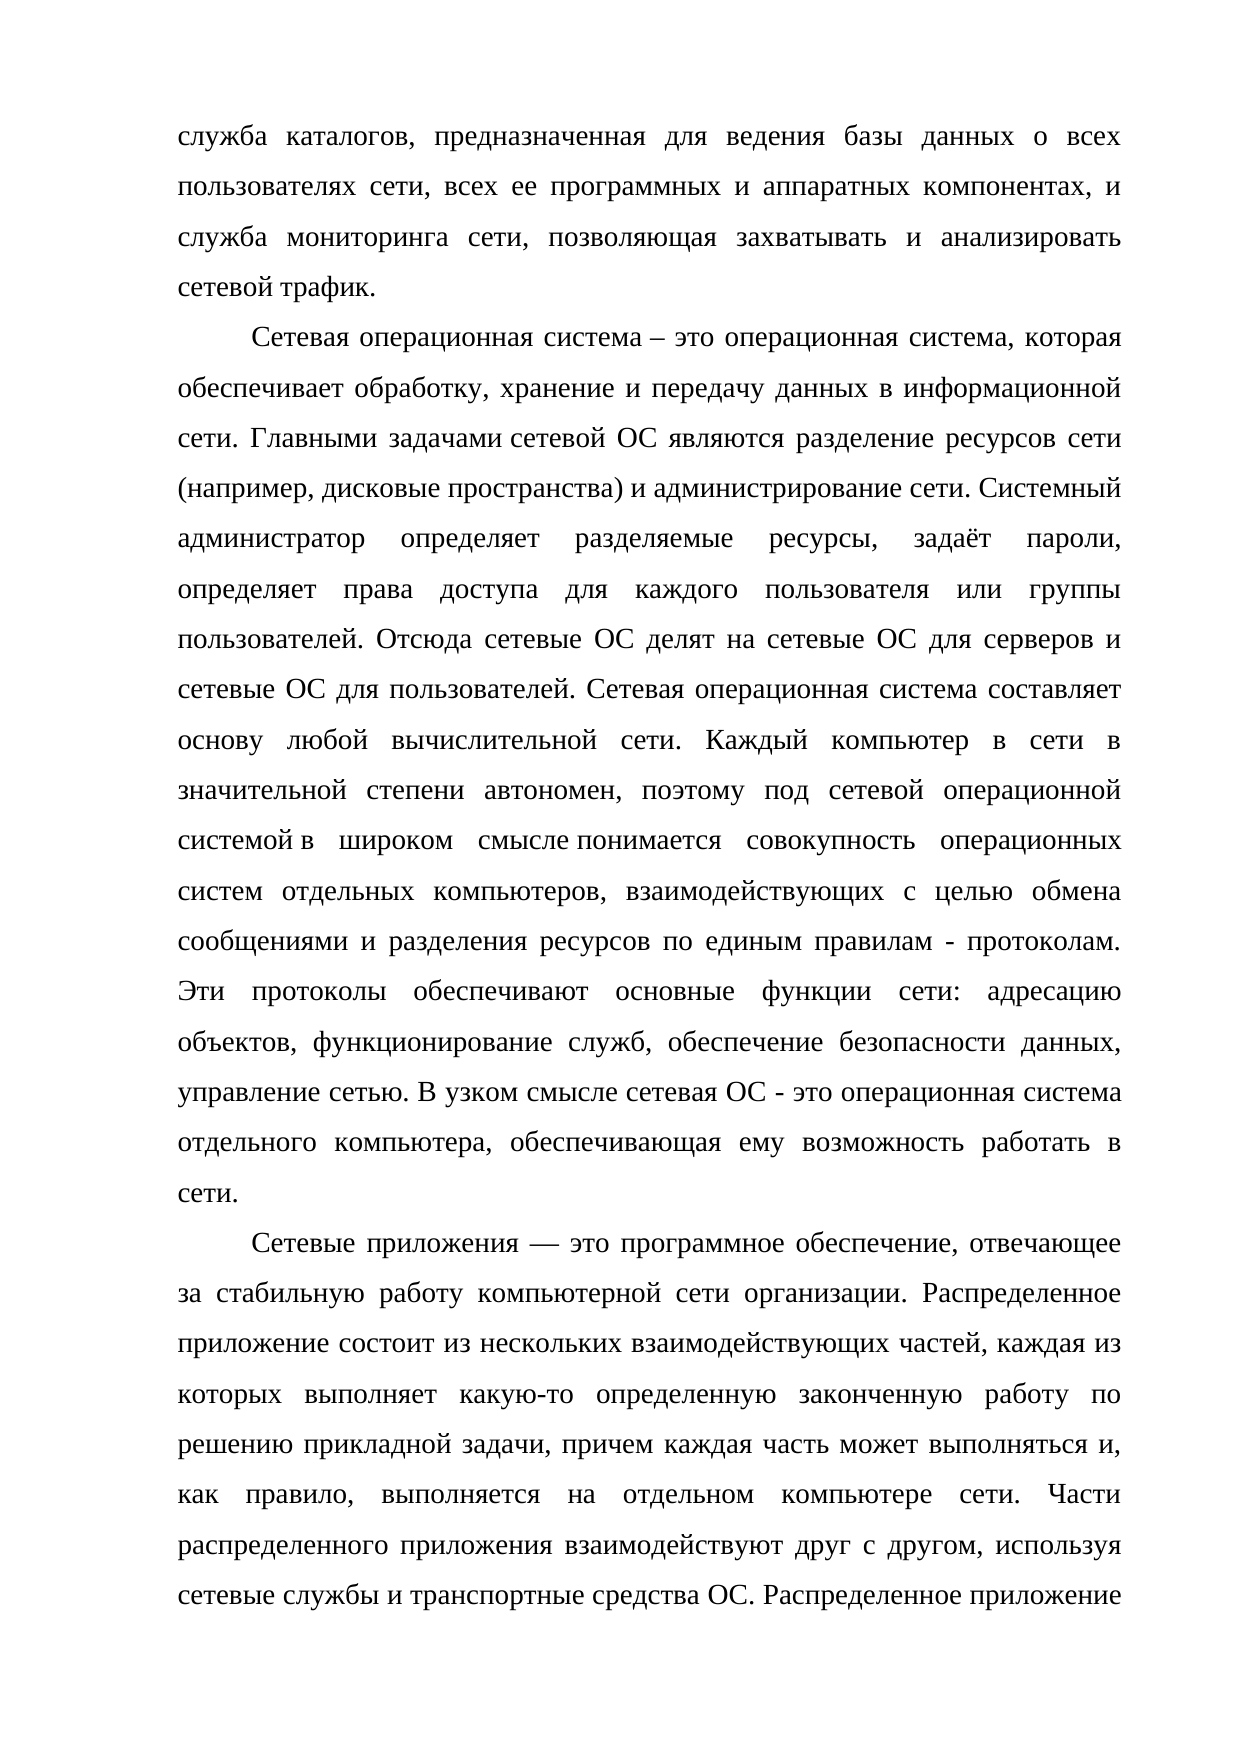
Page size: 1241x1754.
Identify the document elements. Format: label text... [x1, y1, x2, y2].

text Сетевая операционная система – это операционная система, которая обеспечивает обработку, хранение и передачу данных в информационной сети. Главными задачами сетевой ОС являются разделение ресурсов сети (например, дисковые пространства) и администрирование сети. Системный администратор определяет разделяемые ресурсы, задаёт пароли, определяет права доступа для каждого пользователя или группы пользователей. Отсюда сетевые ОС делят на сетевые ОС для серверов и сетевые ОС для пользователей. Сетевая операционная система составляет основу любой вычислительной сети. Каждый компьютер в сети в значительной степени автономен, поэтому под сетевой операционной системой в широком смысле понимается совокупность операционных систем отдельных компьютеров, взаимодействующих с целью обмена сообщениями и разделения ресурсов по единым правилам - протоколам. Эти протоколы обеспечивают основные функции сети: адресацию объектов, функционирование служб, обеспечение безопасности данных, управление сетью. В узком смысле сетевая ОС - это операционная система отдельного компьютера, обеспечивающая ему возможность работать в сети. [177, 319, 1122, 1208]
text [177, 1225, 1122, 1611]
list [177, 118, 1122, 303]
